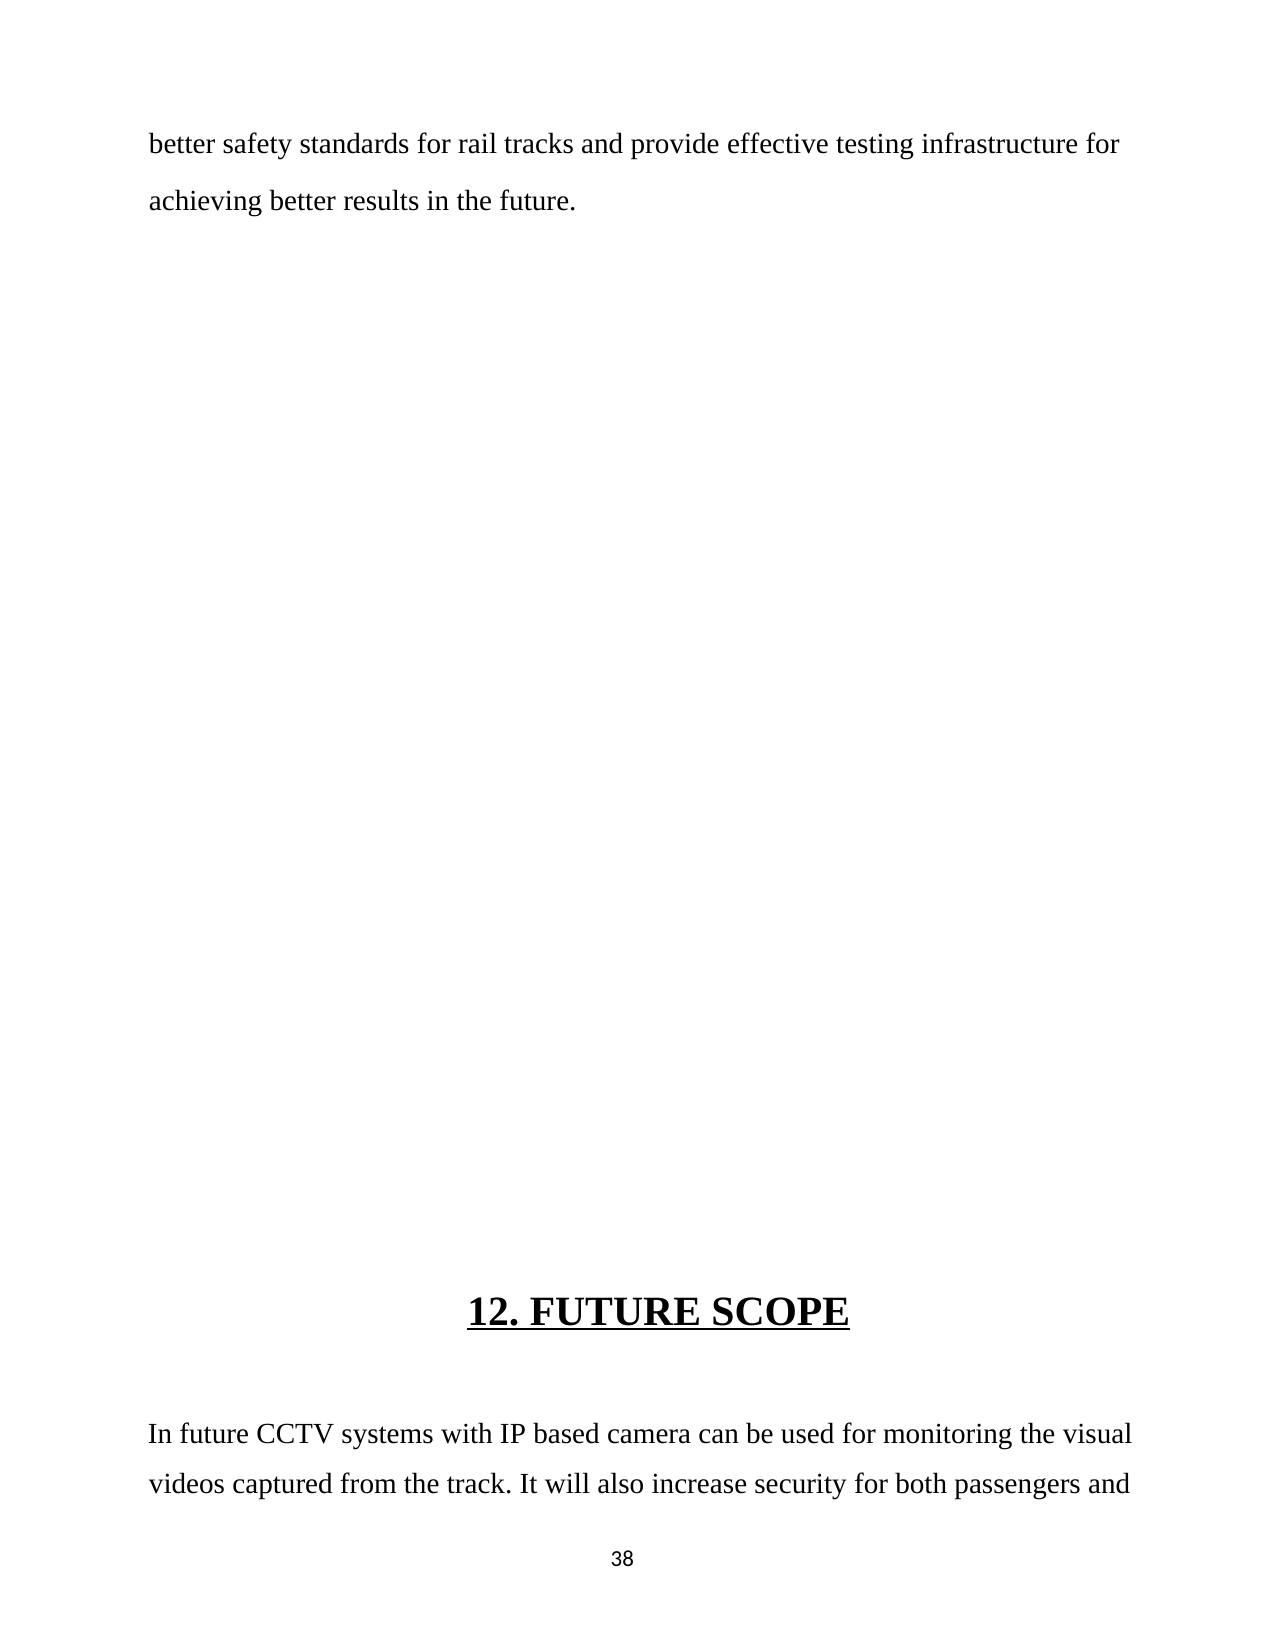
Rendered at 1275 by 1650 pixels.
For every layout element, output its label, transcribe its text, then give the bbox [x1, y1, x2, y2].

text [148, 1416, 1211, 1500]
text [148, 127, 1211, 218]
subtitle 12. FUTURE SCOPE [150, 1286, 1273, 1334]
